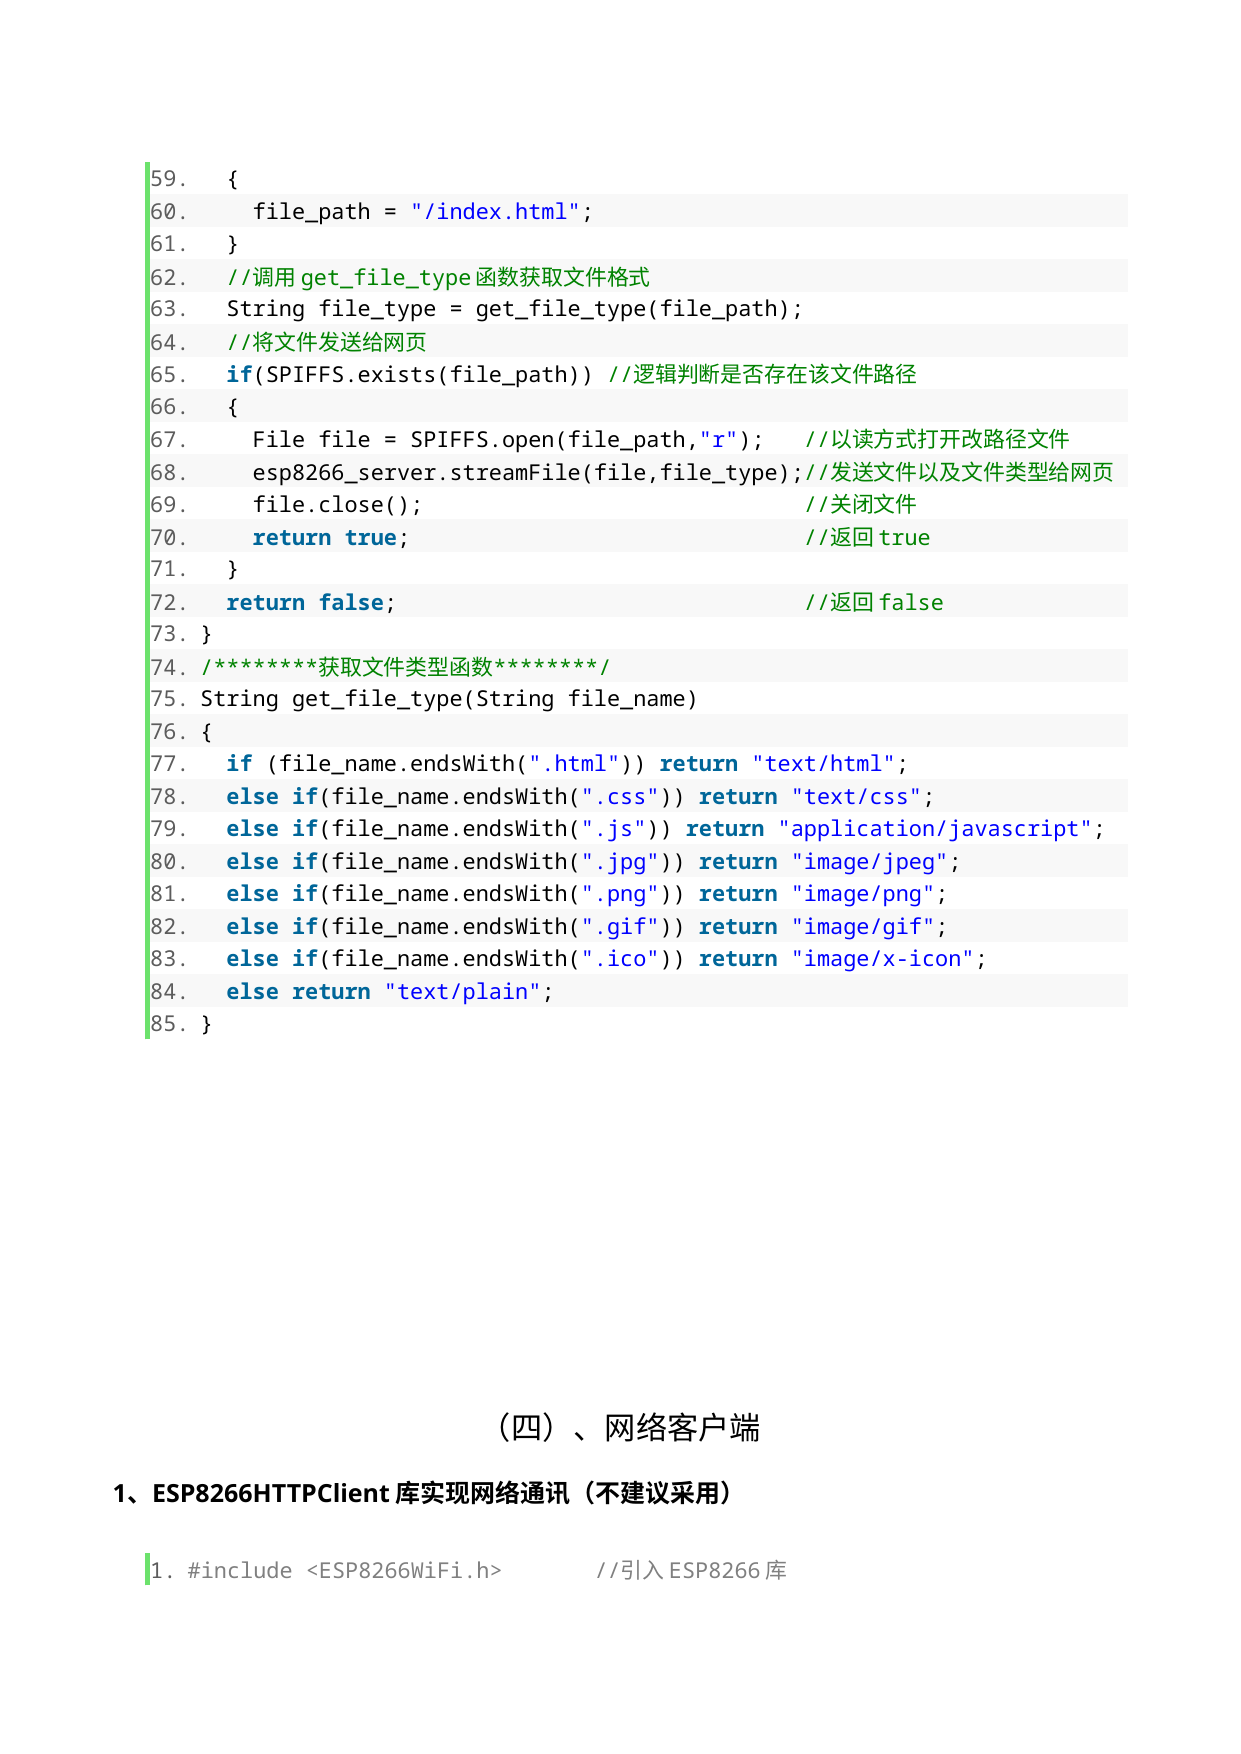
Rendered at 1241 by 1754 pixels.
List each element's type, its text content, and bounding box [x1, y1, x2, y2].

list else if(file_name.endsWith(".js")) return "application/javascript"; [150, 812, 1128, 844]
list //调用get_file_type函数获取文件格式 [150, 259, 1128, 292]
list } [150, 1007, 1128, 1039]
list } [150, 617, 1128, 649]
list File file = SPIFFS.open(file_path,"r"); //以读方式打开改路径文件 [150, 422, 1128, 454]
list String get_file_type(String file_name) [150, 682, 1128, 714]
text 1、ESP8266HTTPClient库实现网络通讯（不建议采用） [112, 1459, 1128, 1524]
list { [150, 389, 1128, 422]
list else if(file_name.endsWith(".gif")) return "image/gif"; [150, 909, 1128, 942]
list } [150, 227, 1128, 259]
list else if(file_name.endsWith(".jpg")) return "image/jpeg"; [150, 844, 1128, 877]
list /********获取文件类型函数********/ [150, 649, 1128, 682]
text （四）、网络客户端 [112, 1394, 1128, 1459]
list file_path = "/index.html"; [150, 194, 1128, 227]
list } [150, 552, 1128, 584]
list else if(file_name.endsWith(".png")) return "image/png"; [150, 877, 1128, 909]
list return false; //返回false [150, 584, 1128, 617]
list esp8266_server.streamFile(file,file_type);//发送文件以及文件类型给网页 [150, 454, 1128, 487]
list //将文件发送给网页 [150, 324, 1128, 357]
list if (file_name.endsWith(".html")) return "text/html"; [150, 747, 1128, 779]
list else if(file_name.endsWith(".ico")) return "image/x-icon"; [150, 942, 1128, 974]
list #include <ESP8266WiFi.h> //引入ESP8266库 [150, 1553, 1128, 1585]
list return true; //返回true [150, 519, 1128, 552]
list { [150, 714, 1128, 747]
list else return "text/plain"; [150, 974, 1128, 1007]
list file.close(); //关闭文件 [150, 487, 1128, 519]
list { [150, 162, 1128, 194]
list String file_type = get_file_type(file_path); [150, 292, 1128, 324]
list if(SPIFFS.exists(file_path)) //逻辑判断是否存在该文件路径 [150, 357, 1128, 389]
list else if(file_name.endsWith(".css")) return "text/css"; [150, 779, 1128, 812]
